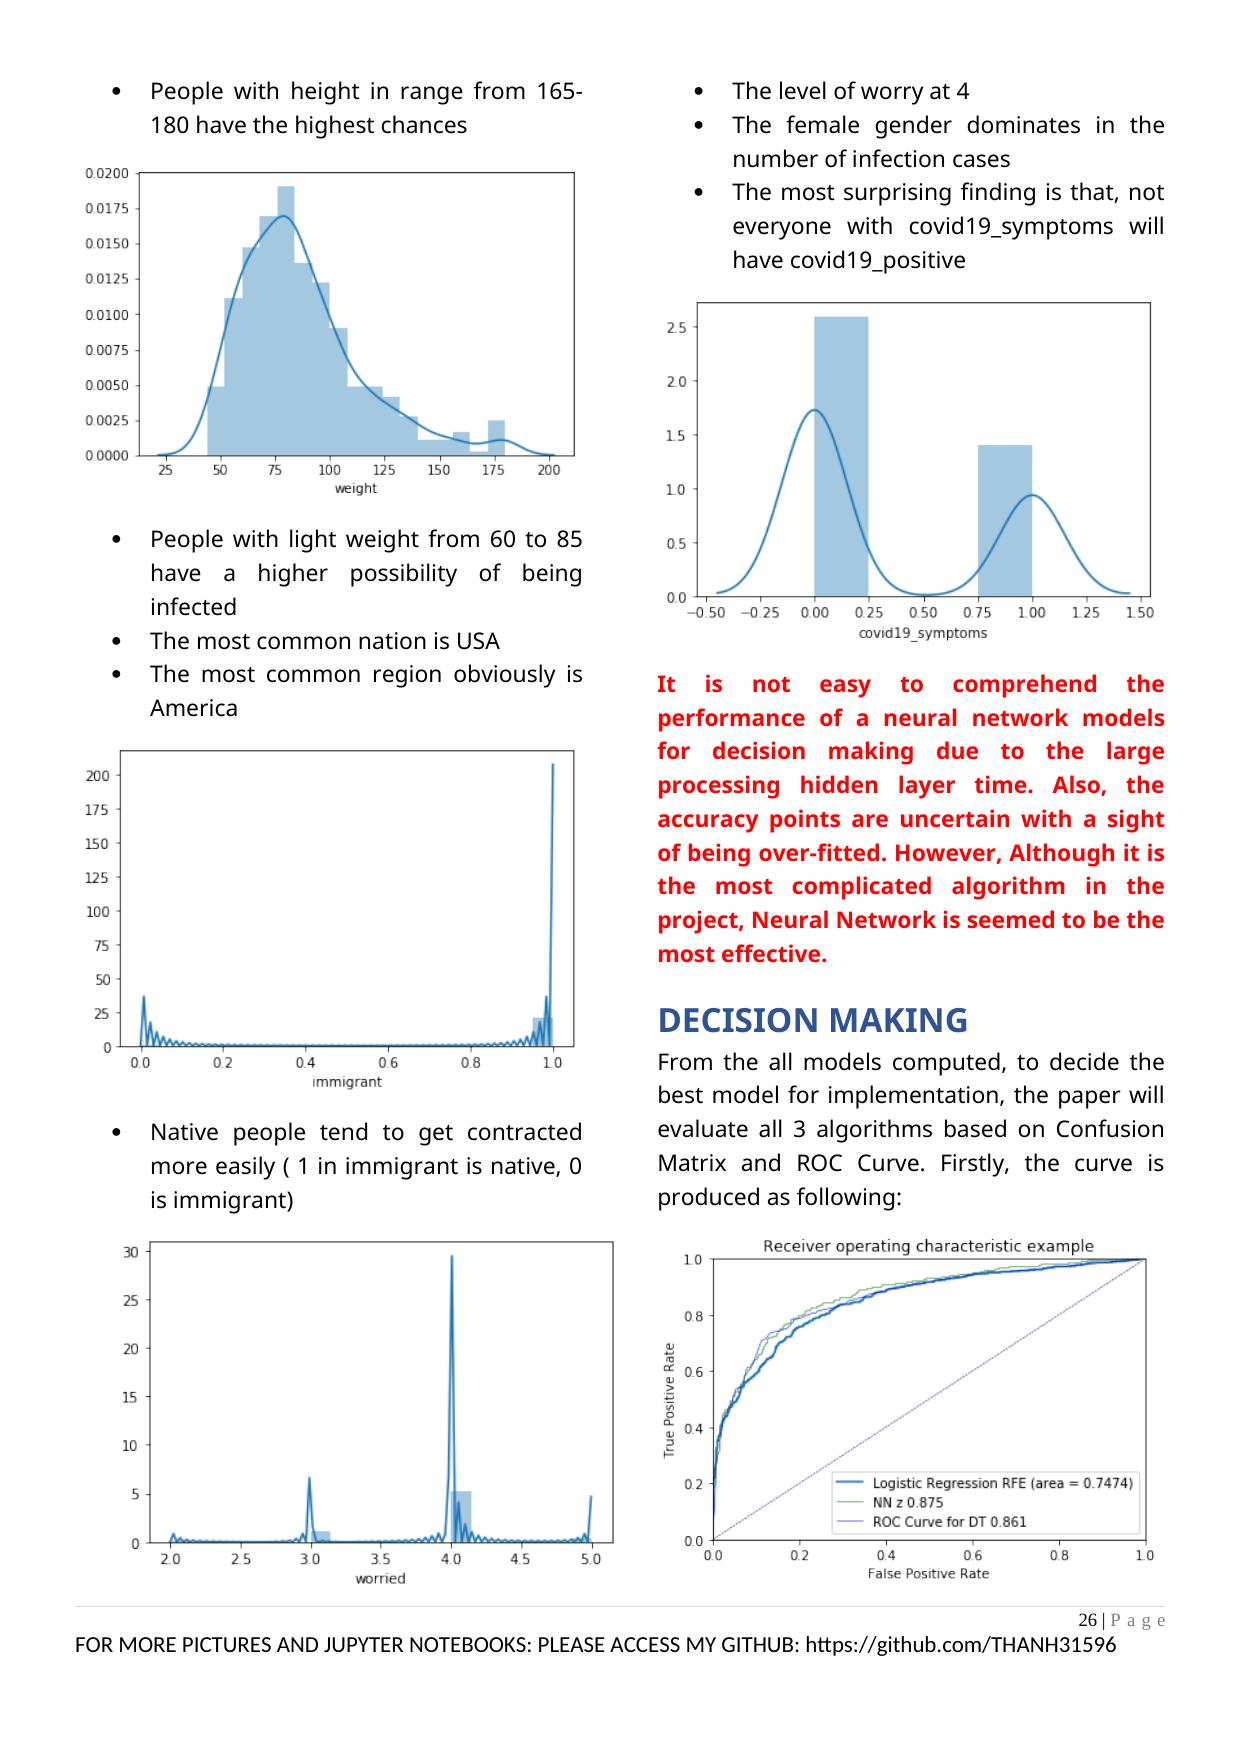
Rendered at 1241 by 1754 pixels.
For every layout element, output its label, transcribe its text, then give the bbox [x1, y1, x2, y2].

list The female gender dominates in the number of infection cases [694, 109, 1165, 174]
picture [657, 1230, 1165, 1589]
picture [112, 1233, 620, 1595]
picture [75, 742, 583, 1098]
subtitle DECISION MAKING [657, 996, 1165, 1042]
list The most common nation is USA [112, 624, 583, 656]
list People with height in range from 165-180 have the highest chances [112, 75, 583, 140]
picture [75, 159, 583, 505]
list The most surprising finding is that, not everyone with covid19_symptoms will have covid19_positive [694, 176, 1165, 275]
list The most common region obviously is America [112, 658, 583, 723]
picture [657, 294, 1165, 649]
text It is not easy to comprehend the performance of a neural network models for decision making due to the large processing hidden layer time. Also, the accuracy points are uncertain with a sight of being over-fitted. However, Although it is the most complicated algorithm in the project, Neural Network is seemed to be the most effective. [657, 668, 1165, 969]
list Native people tend to get contracted more easily ( 1 in immigrant is native, 0 is immigrant) [112, 1116, 583, 1215]
list People with light weight from 60 to 85 have a higher possibility of being infected [112, 523, 583, 622]
text From the all models computed, to decide the best model for implementation, the paper will evaluate all 3 algorithms based on Confusion Matrix and ROC Curve. Firstly, the curve is produced as following: [657, 1045, 1165, 1212]
list The level of worry at 4 [694, 75, 1165, 106]
